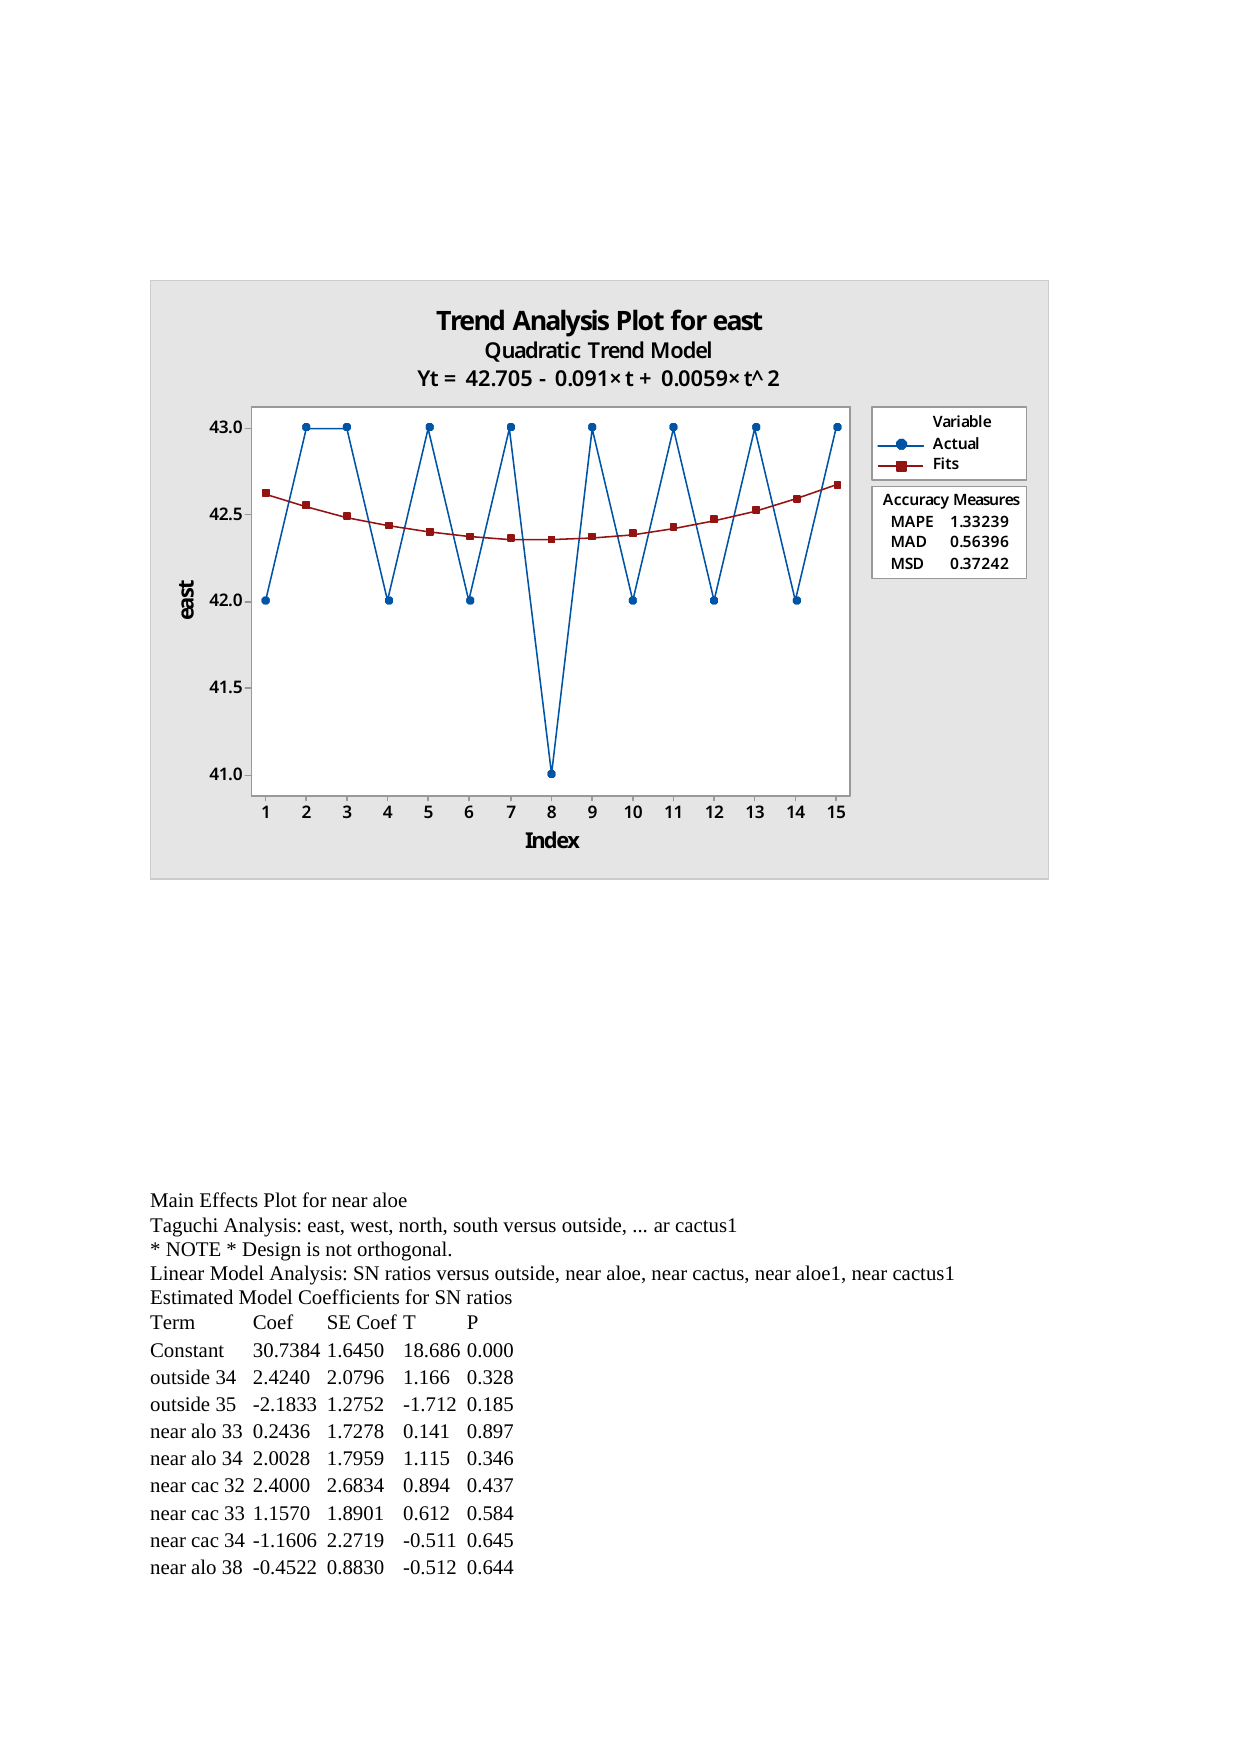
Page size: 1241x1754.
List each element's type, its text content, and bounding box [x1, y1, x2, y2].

text Linear Model Analysis: SN ratios versus outside, near aloe, near cactus, near aloe1, near cactus1 [150, 1261, 1090, 1285]
text Estimated Model Coefficients for SN ratios [150, 1285, 1090, 1309]
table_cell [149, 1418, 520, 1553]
text Taguchi Analysis: east, west, north, south versus outside, ... ar cactus1 [150, 1212, 1090, 1237]
text * NOTE * Design is not orthogonal. [150, 1237, 1090, 1261]
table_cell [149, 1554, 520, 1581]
text Main Effects Plot for near aloe [150, 1188, 1090, 1212]
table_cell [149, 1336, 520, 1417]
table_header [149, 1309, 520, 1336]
